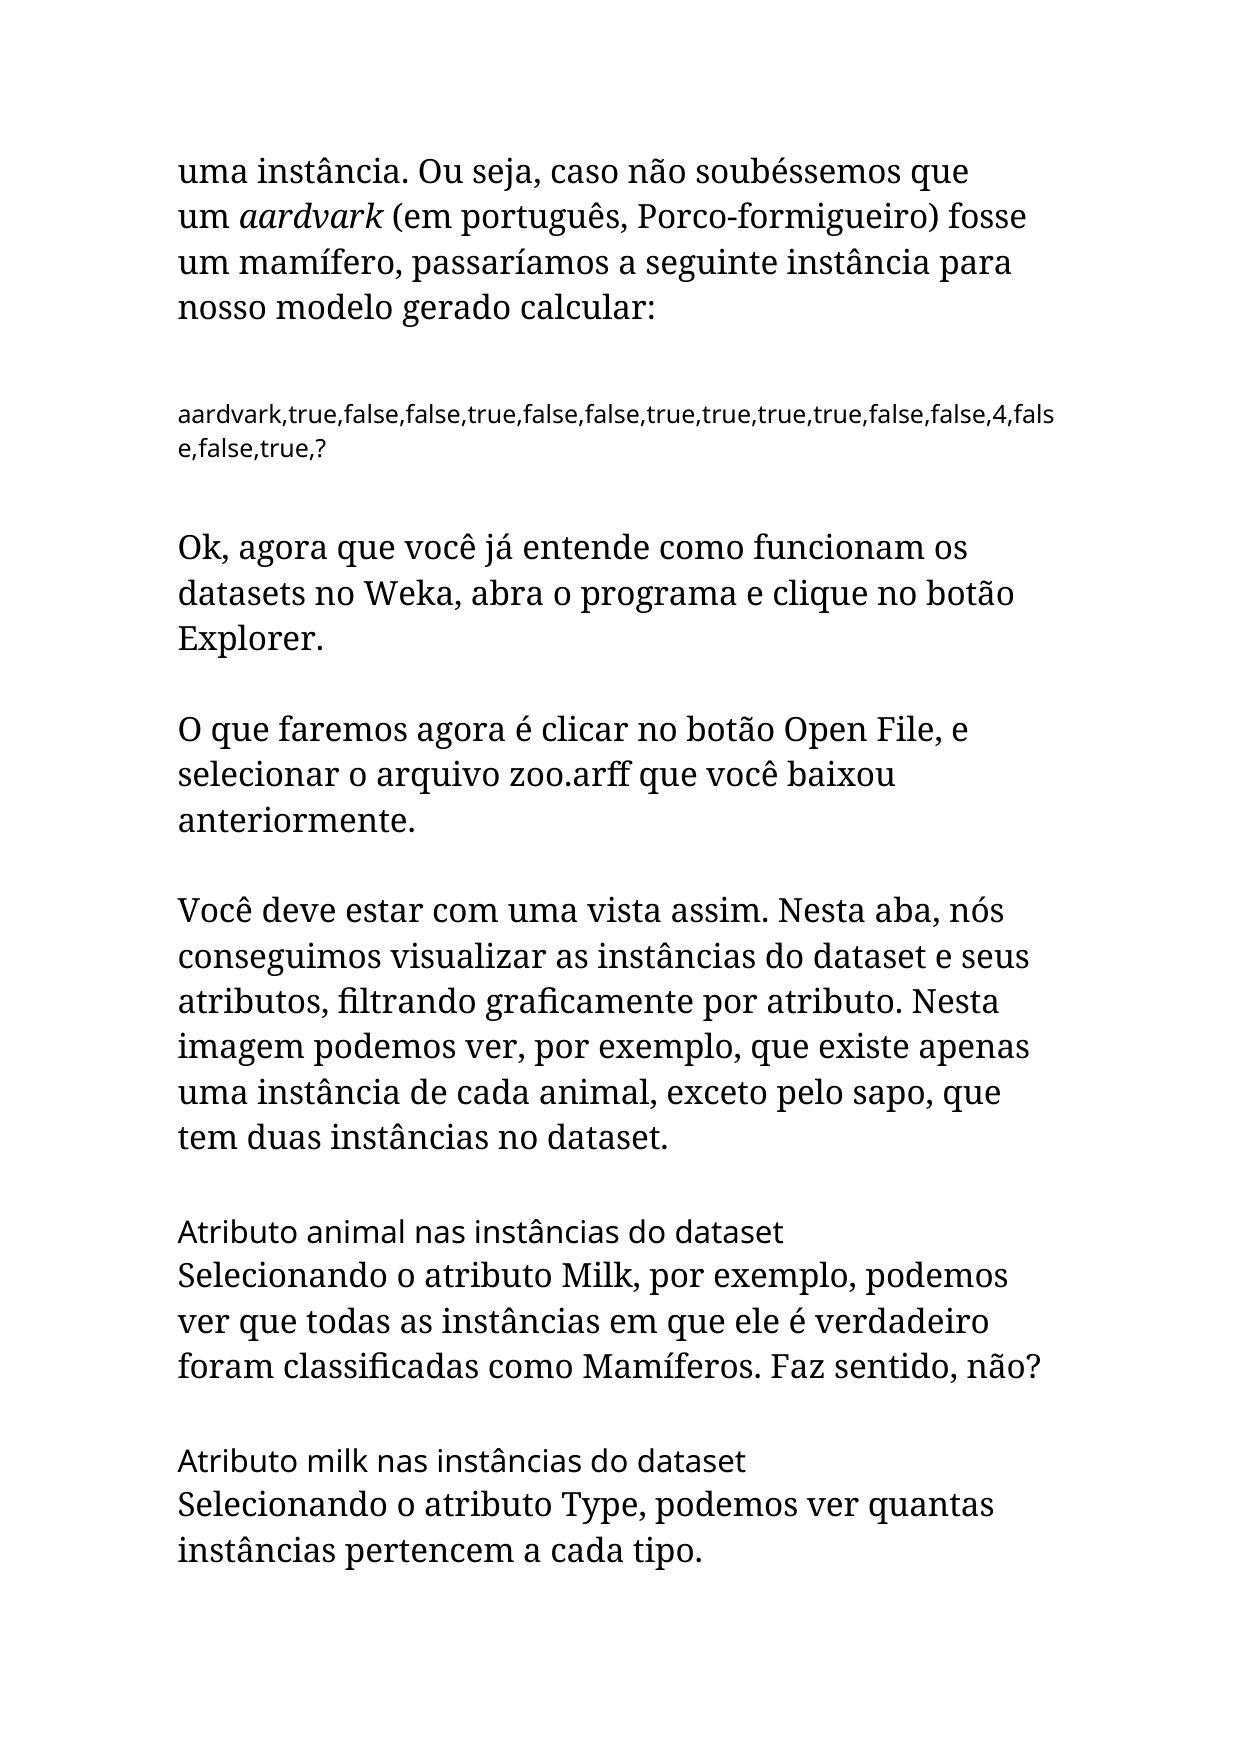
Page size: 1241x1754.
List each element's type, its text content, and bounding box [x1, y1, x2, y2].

text aardvark,true,false,false,true,false,false,true,true,true,true,false,false,4,false,false,true,? [177, 396, 1063, 464]
text Você deve estar com uma vista assim. Nesta aba, nós conseguimos visualizar as instâncias do dataset e seus atributos, filtrando graficamente por atributo. Nesta imagem podemos ver, por exemplo, que existe apenas uma instância de cada animal, exceto pelo sapo, que tem duas instâncias no dataset. [177, 887, 1063, 1159]
text Ok, agora que você já entende como funcionam os datasets no Weka, abra o programa e clique no botão Explorer. [177, 524, 1063, 660]
text Atributo animal nas instâncias do dataset [177, 1210, 1063, 1252]
text Atributo milk nas instâncias do dataset [177, 1439, 1063, 1481]
text Selecionando o atributo Type, podemos ver quantas instâncias pertencem a cada tipo. [177, 1481, 1063, 1572]
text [177, 148, 1063, 329]
text O que faremos agora é clicar no botão Open File, e selecionar o arquivo zoo.arff que você baixou anteriormente. [177, 706, 1063, 842]
text Selecionando o atributo Milk, por exemplo, podemos ver que todas as instâncias em que ele é verdadeiro foram classificadas como Mamíferos. Faz sentido, não? [177, 1252, 1063, 1388]
